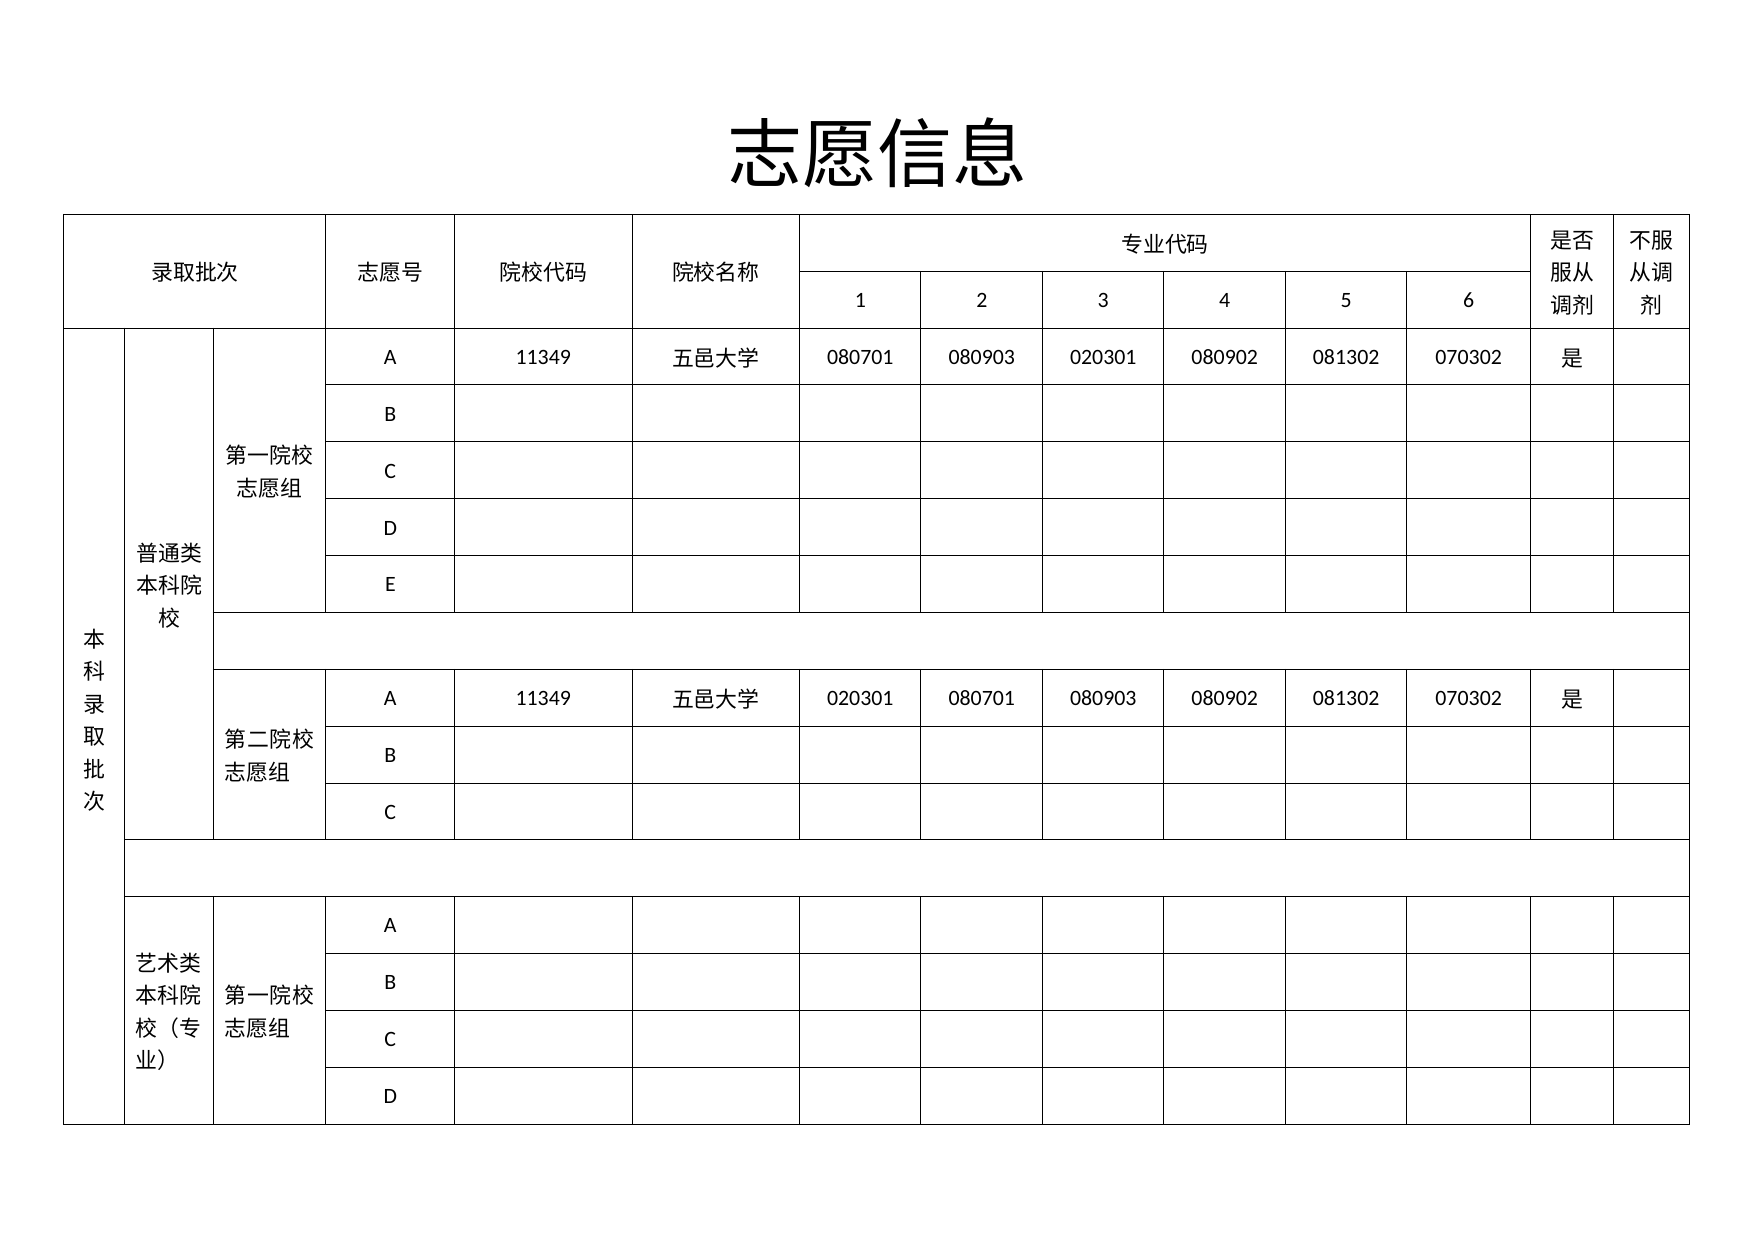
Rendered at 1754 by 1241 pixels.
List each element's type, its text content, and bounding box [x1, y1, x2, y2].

table_cell [214, 613, 1689, 669]
table_cell [1286, 499, 1406, 555]
table_cell [800, 442, 920, 498]
table_cell 080902 [1164, 329, 1285, 384]
table_cell 1 [800, 272, 920, 328]
table_cell [1531, 499, 1613, 555]
table_cell 2 [921, 272, 1042, 328]
table_cell [455, 499, 632, 555]
table_cell [1043, 1011, 1163, 1067]
table_cell C [326, 784, 454, 839]
table_cell [1043, 442, 1163, 498]
table_cell [1286, 727, 1406, 782]
table_cell [1614, 1011, 1689, 1067]
table_cell [455, 784, 632, 839]
table_cell 五邑大学 [633, 670, 799, 726]
table_cell [1407, 1011, 1530, 1067]
table_cell 艺术类本科院校（专业） [125, 897, 213, 1123]
table_cell [1164, 385, 1285, 441]
table_cell [1614, 329, 1689, 384]
table_cell [800, 385, 920, 441]
table_cell [1407, 727, 1530, 782]
table_cell E [326, 556, 454, 612]
table_header 院校代码 [455, 215, 632, 328]
table_cell [921, 897, 1042, 953]
table_cell [1614, 670, 1689, 726]
table_cell [1614, 385, 1689, 441]
table_cell [1407, 385, 1530, 441]
table_cell [633, 556, 799, 612]
table_cell 6 [1407, 272, 1530, 328]
table_cell B [326, 954, 454, 1010]
table_cell [1164, 442, 1285, 498]
table_cell [1043, 385, 1163, 441]
table_cell [800, 954, 920, 1010]
table_cell [125, 840, 1689, 896]
table_cell [1407, 556, 1530, 612]
table_cell [1531, 1011, 1613, 1067]
table_cell [1164, 1068, 1285, 1123]
table_cell [1043, 954, 1163, 1010]
table_cell [1531, 954, 1613, 1010]
table_cell [633, 727, 799, 782]
table_cell 5 [1286, 272, 1406, 328]
table_cell [921, 499, 1042, 555]
table_cell [1407, 1068, 1530, 1123]
table_cell [1043, 727, 1163, 782]
table_cell 081302 [1286, 329, 1406, 384]
table_cell 020301 [1043, 329, 1163, 384]
table_cell 080701 [800, 329, 920, 384]
table_cell 080903 [1043, 670, 1163, 726]
table_cell [1407, 784, 1530, 839]
table_cell 本科录取批次 [64, 329, 124, 1123]
table_cell [633, 442, 799, 498]
table_cell 第一院校志愿组 [214, 329, 325, 612]
table_cell [633, 1011, 799, 1067]
table_cell 070302 [1407, 329, 1530, 384]
table_cell [633, 499, 799, 555]
table_header 志愿号 [326, 215, 454, 328]
table_cell [455, 1068, 632, 1123]
table_cell [1531, 784, 1613, 839]
table_cell [921, 954, 1042, 1010]
table_cell 五邑大学 [633, 329, 799, 384]
table_cell [1614, 954, 1689, 1010]
table_cell [1286, 442, 1406, 498]
table_header 是否服从调剂 [1531, 215, 1613, 328]
table_cell 3 [1043, 272, 1163, 328]
table_cell [800, 499, 920, 555]
table_cell C [326, 442, 454, 498]
table_header 录取批次 [64, 215, 325, 328]
table_cell [921, 1068, 1042, 1123]
table_cell [1286, 1011, 1406, 1067]
table_cell [455, 556, 632, 612]
table_cell [1043, 897, 1163, 953]
table_cell [1164, 784, 1285, 839]
table_cell [1531, 1068, 1613, 1123]
table_cell [921, 442, 1042, 498]
table_cell A [326, 897, 454, 953]
table_cell A [326, 329, 454, 384]
table_cell [455, 897, 632, 953]
table_cell [800, 727, 920, 782]
table_cell 11349 [455, 329, 632, 384]
table_cell [1286, 897, 1406, 953]
table_cell [921, 1011, 1042, 1067]
table_header 专业代码 [800, 215, 1530, 271]
table_cell [1164, 954, 1285, 1010]
table_cell D [326, 1068, 454, 1123]
table_cell [1407, 954, 1530, 1010]
table_cell [633, 784, 799, 839]
table_cell 080903 [921, 329, 1042, 384]
table_cell 080902 [1164, 670, 1285, 726]
table_cell [1164, 727, 1285, 782]
table_cell [1614, 442, 1689, 498]
table_cell 普通类本科院校 [125, 329, 213, 839]
table_cell 是 [1531, 329, 1613, 384]
table_cell [1286, 954, 1406, 1010]
table_cell [455, 727, 632, 782]
table_cell [921, 784, 1042, 839]
table_cell [1043, 1068, 1163, 1123]
table_cell [800, 784, 920, 839]
table_cell D [326, 499, 454, 555]
table_cell [1614, 784, 1689, 839]
table_cell C [326, 1011, 454, 1067]
table_cell [1043, 556, 1163, 612]
table_cell [1614, 897, 1689, 953]
table_cell [1043, 784, 1163, 839]
table_cell [1614, 1068, 1689, 1123]
table_cell [1531, 897, 1613, 953]
table_cell 第一院校志愿组 [214, 897, 325, 1123]
table_cell [1286, 1068, 1406, 1123]
table_cell 020301 [800, 670, 920, 726]
table_header 不服从调剂 [1614, 215, 1689, 328]
table_header 院校名称 [633, 215, 799, 328]
table_cell 081302 [1286, 670, 1406, 726]
table_cell [921, 727, 1042, 782]
table_cell [1286, 385, 1406, 441]
table_cell [633, 385, 799, 441]
table_cell [1614, 556, 1689, 612]
table_cell [800, 1068, 920, 1123]
table_cell [1407, 499, 1530, 555]
table_cell [800, 897, 920, 953]
table_cell [1286, 556, 1406, 612]
table_cell [1286, 784, 1406, 839]
table_cell 第二院校志愿组 [214, 670, 325, 839]
table_cell [800, 556, 920, 612]
table_cell [633, 954, 799, 1010]
table_cell 4 [1164, 272, 1285, 328]
table_cell 070302 [1407, 670, 1530, 726]
table_cell [1614, 727, 1689, 782]
table_cell [455, 1011, 632, 1067]
table_cell [455, 954, 632, 1010]
table_cell [800, 1011, 920, 1067]
text 志愿信息 [75, 84, 1679, 214]
table_cell 11349 [455, 670, 632, 726]
table_cell [1407, 897, 1530, 953]
table_cell [921, 385, 1042, 441]
table_cell B [326, 385, 454, 441]
table_cell [1531, 385, 1613, 441]
table_cell A [326, 670, 454, 726]
table_cell [1614, 499, 1689, 555]
table_cell [455, 385, 632, 441]
table_cell B [326, 727, 454, 782]
table_cell [1043, 499, 1163, 555]
table_cell [633, 897, 799, 953]
table_cell [455, 442, 632, 498]
table_cell [1164, 1011, 1285, 1067]
table_cell [1531, 556, 1613, 612]
table_cell [1531, 727, 1613, 782]
table_cell 是 [1531, 670, 1613, 726]
table_cell [1407, 442, 1530, 498]
table_cell [1531, 442, 1613, 498]
table_cell [921, 556, 1042, 612]
table_cell [1164, 897, 1285, 953]
table_cell [1164, 499, 1285, 555]
table_cell [1164, 556, 1285, 612]
table_cell 080701 [921, 670, 1042, 726]
table_cell [633, 1068, 799, 1123]
